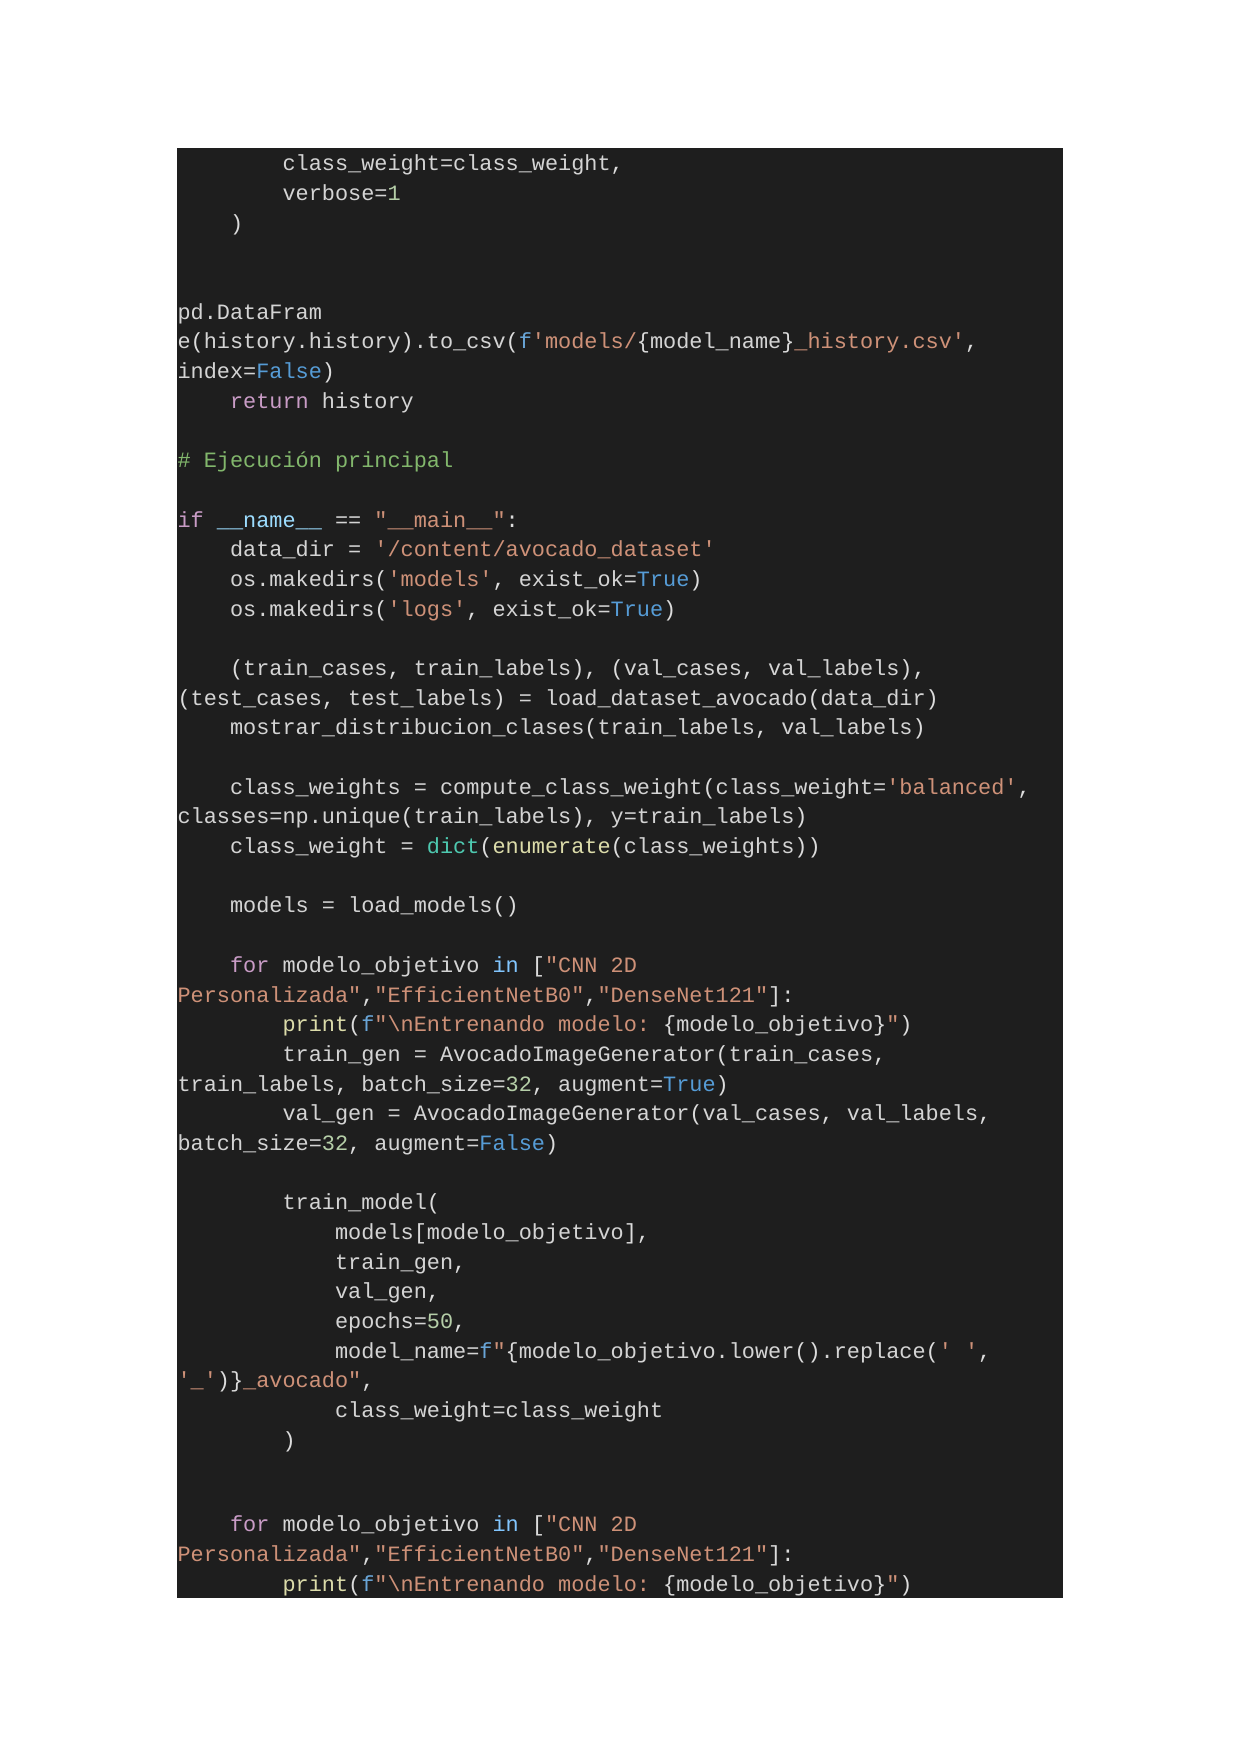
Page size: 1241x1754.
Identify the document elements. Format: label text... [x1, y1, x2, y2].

text pd.DataFrame(history.history).to_csv(f'models/{model_name}_history.csv', index=False) [177, 266, 1063, 385]
text if __name__ == "__main__": [177, 504, 1063, 533]
text os.makedirs('logs', exist_ok=True) [177, 593, 1063, 623]
text ) [177, 1424, 1063, 1454]
text val_gen = AvocadoImageGenerator(val_cases, val_labels, batch_size=32, augment=False) [177, 1098, 1063, 1157]
text for modelo_objetivo in ["CNN 2D Personalizada","EfficientNetB0","DenseNet121"]: [177, 949, 1063, 1008]
text class_weight=class_weight [177, 1394, 1063, 1424]
text os.makedirs('models', exist_ok=True) [177, 563, 1063, 593]
text # Ejecución principal [177, 444, 1063, 474]
text print(f"\nEntrenando modelo: {modelo_objetivo}") [177, 1568, 1063, 1598]
text models = load_models() [177, 890, 1063, 919]
text return history [177, 385, 1063, 415]
text for modelo_objetivo in ["CNN 2D Personalizada","EfficientNetB0","DenseNet121"]: [177, 1508, 1063, 1568]
text train_gen = AvocadoImageGenerator(train_cases, train_labels, batch_size=32, augment=True) [177, 1038, 1063, 1098]
text val_gen, [177, 1276, 1063, 1305]
text (train_cases, train_labels), (val_cases, val_labels), (test_cases, test_labels) = load_dataset_avocado(data_dir) [177, 652, 1063, 712]
text ) [177, 207, 1063, 237]
text train_model( [177, 1187, 1063, 1216]
text class_weight=class_weight, [177, 148, 1063, 177]
text models[modelo_objetivo], [177, 1216, 1063, 1246]
text model_name=f"{modelo_objetivo.lower().replace(' ', '_')}_avocado", [177, 1335, 1063, 1394]
text train_gen, [177, 1246, 1063, 1276]
text data_dir = '/content/avocado_dataset' [177, 533, 1063, 563]
text verbose=1 [177, 177, 1063, 207]
text class_weight = dict(enumerate(class_weights)) [177, 830, 1063, 860]
text print(f"\nEntrenando modelo: {modelo_objetivo}") [177, 1008, 1063, 1038]
text class_weights = compute_class_weight(class_weight='balanced', classes=np.unique(train_labels), y=train_labels) [177, 771, 1063, 830]
text mostrar_distribucion_clases(train_labels, val_labels) [177, 712, 1063, 741]
text epochs=50, [177, 1305, 1063, 1335]
